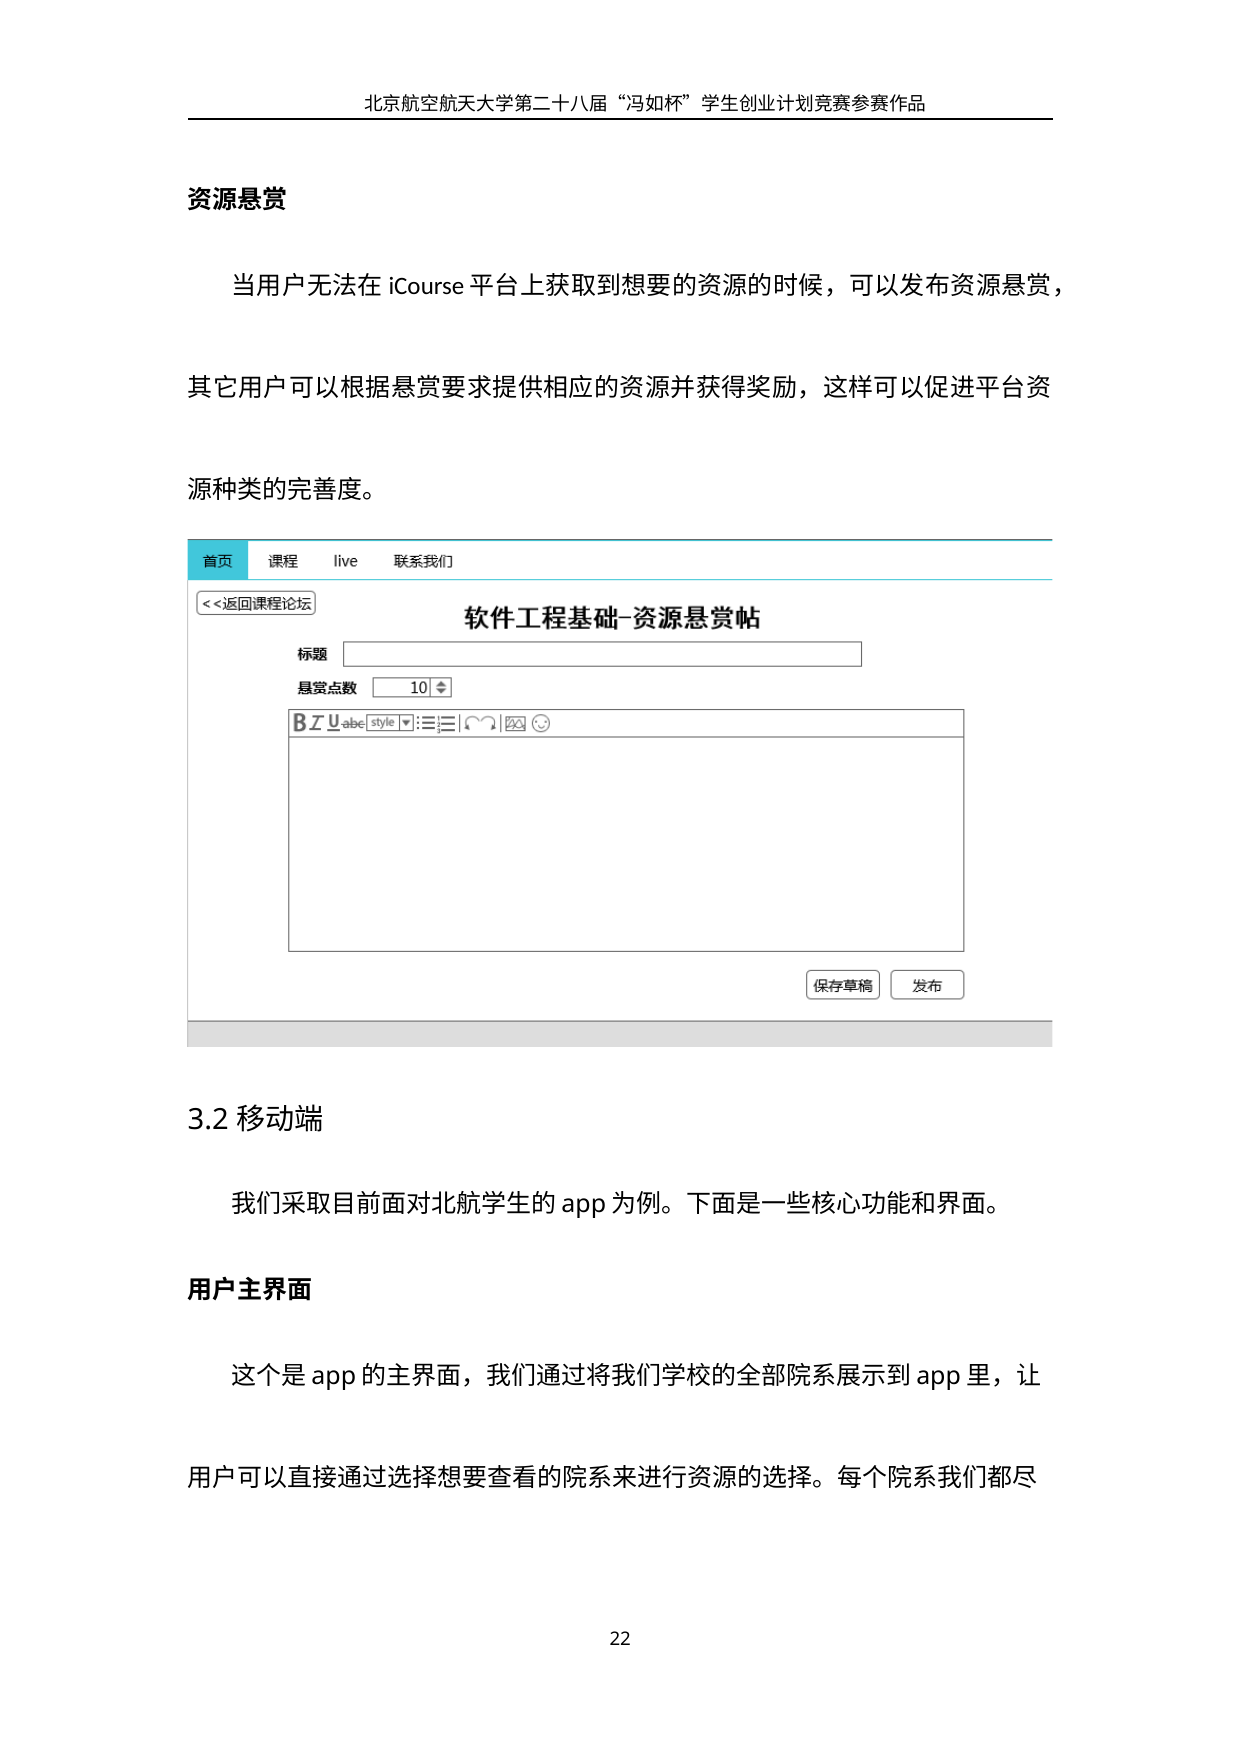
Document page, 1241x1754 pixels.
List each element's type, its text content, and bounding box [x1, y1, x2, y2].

text 我们采取目前面对北航学生的app为例。下面是一些核心功能和界面。 [231, 1168, 1053, 1236]
text 当用户无法在iCourse平台上获取到想要的资源的时候，可以发布资源悬赏，其它用户可以根据悬赏要求提供相应的资源并获得奖励，这样可以促进平台资源种类的完善度。 [187, 250, 1053, 522]
text 用户主界面 [187, 1254, 1053, 1322]
subtitle 3.2 移动端 [187, 1083, 1053, 1151]
picture [187, 539, 1053, 1047]
text 资源悬赏 [187, 164, 1053, 232]
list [187, 1340, 1053, 1510]
